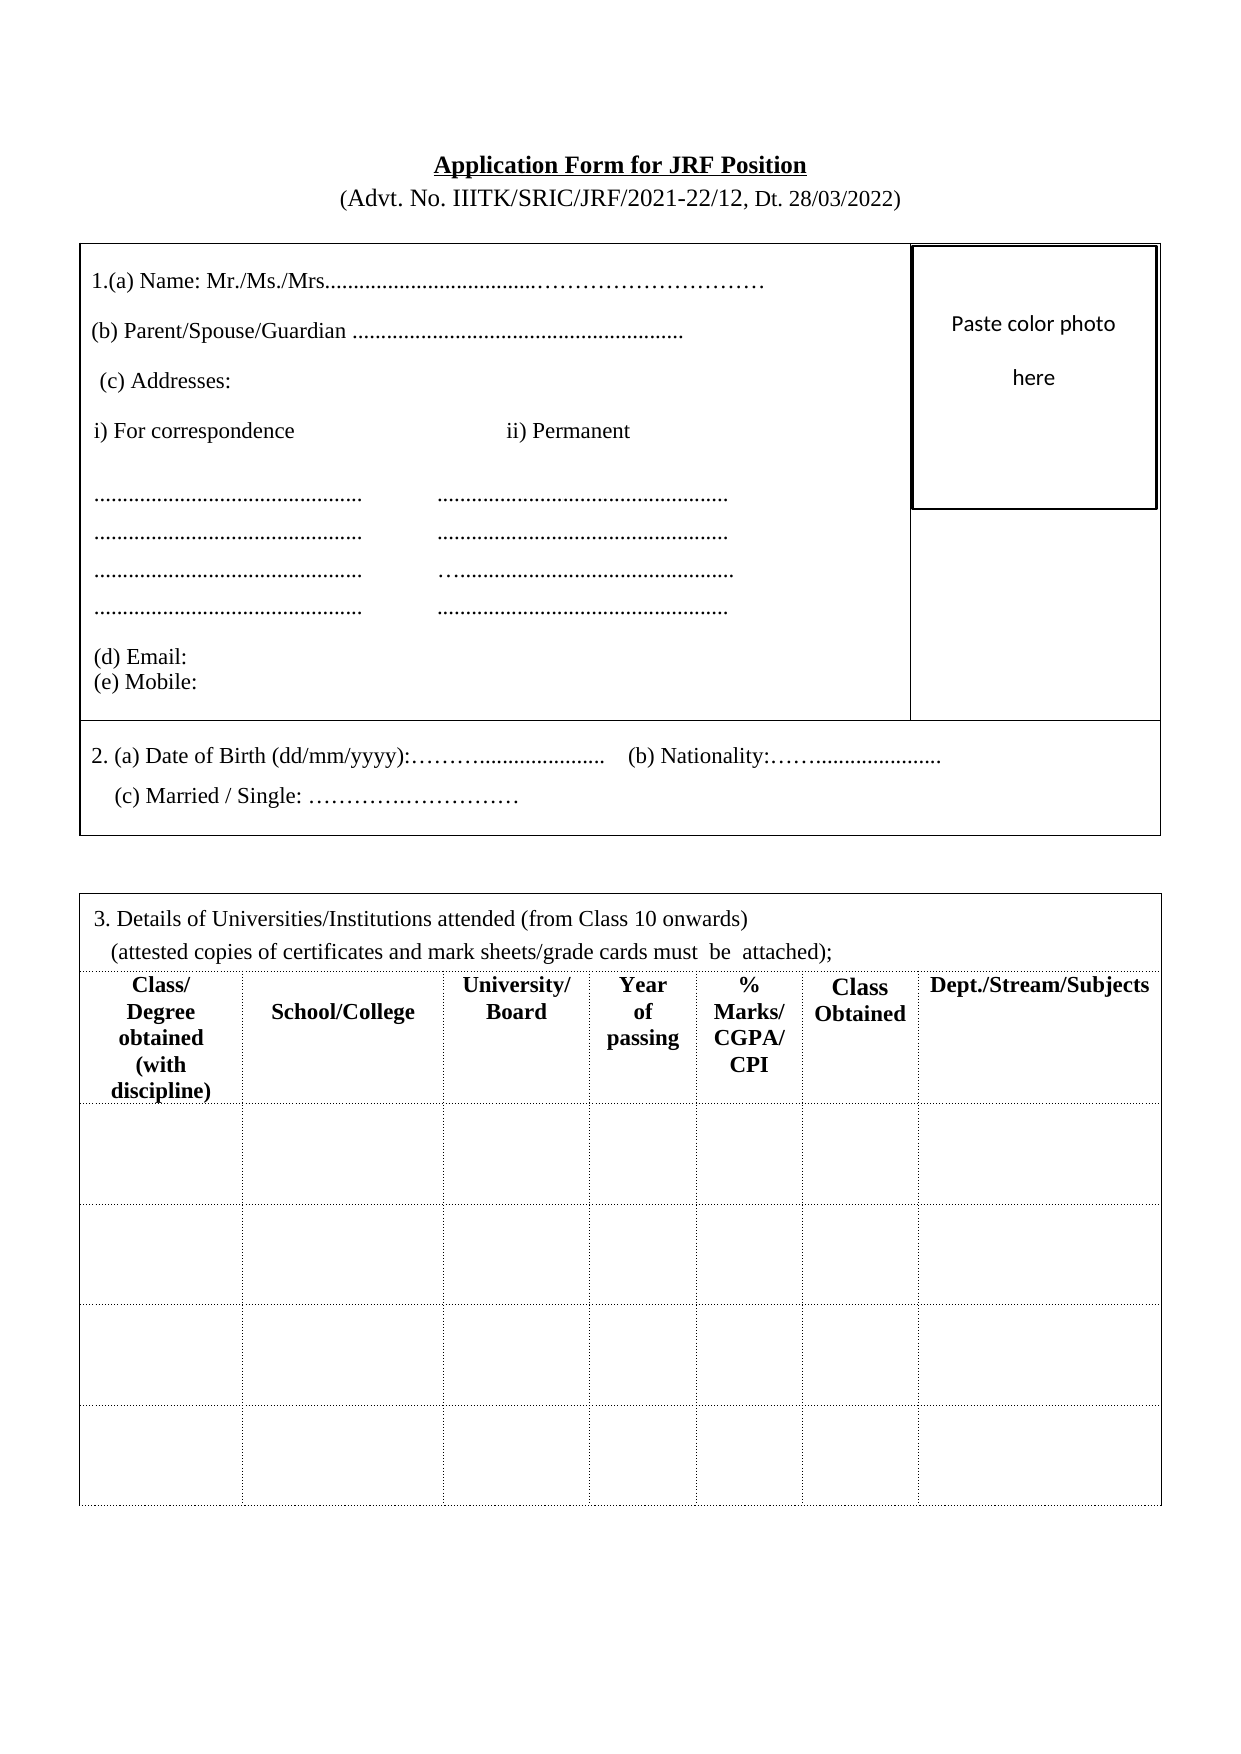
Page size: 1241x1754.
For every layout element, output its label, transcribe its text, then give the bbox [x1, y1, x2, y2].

table_cell [590, 1204, 696, 1304]
table_cell [802, 1204, 919, 1304]
table_cell 2. (a) Date of Birth (dd/mm/yyyy):………...................... (b) Nationality:……...................... (c) Married / Single: ………….…………… [81, 721, 1160, 834]
text (Advt. No. IIITK/SRIC/JRF/2021-22/12, Dt. 28/03/2022) [150, 183, 1090, 212]
table_cell Class Obtained [802, 971, 919, 1103]
table_cell [80, 1405, 242, 1505]
subtitle Application Form for JRF Position [150, 150, 1090, 179]
table_cell [919, 1405, 1161, 1505]
table_cell [443, 1405, 589, 1505]
table_cell [443, 1204, 589, 1304]
table_header 3. Details of Universities/Institutions attended (from Class 10 onwards) (attested copies of certificates and mark sheets/grade cards must be attached); [80, 894, 1161, 971]
table_cell [80, 1304, 242, 1404]
table_cell [443, 1304, 589, 1404]
table_header 1.(a) Name: Mr./Ms./Mrs.....................................………………………… (b) Parent/Spouse/Guardian .......................................................... (c) Addresses: i) For correspondence ii) Permanent ............................................... ................................................... ............................................... ................................................... ............................................... …................................................ ............................................... ................................................... (d) Email: (e) Mobile: [81, 244, 910, 720]
table_cell [590, 1103, 696, 1204]
table_cell [80, 1103, 242, 1204]
table_cell [802, 1103, 919, 1204]
table_cell [243, 1304, 443, 1404]
table_header [911, 244, 1160, 720]
table_cell [919, 1103, 1161, 1204]
table_cell [243, 1204, 443, 1304]
table_cell [243, 1103, 443, 1204]
table_cell [696, 1204, 802, 1304]
table_cell School/College [243, 971, 443, 1103]
table_cell % Marks/ CGPA/ CPI [696, 971, 802, 1103]
table_cell Year of passing [590, 971, 696, 1103]
table_cell [696, 1103, 802, 1204]
table_cell [590, 1405, 696, 1505]
table_cell [919, 1204, 1161, 1304]
table_cell [243, 1405, 443, 1505]
table_cell University/ Board [443, 971, 589, 1103]
table_cell [802, 1405, 919, 1505]
table_cell [696, 1405, 802, 1505]
table_cell [443, 1103, 589, 1204]
table_cell Dept./Stream/Subjects [919, 971, 1161, 1103]
table_cell [590, 1304, 696, 1404]
table_cell [80, 1204, 242, 1304]
table_cell Class/ Degree obtained (with discipline) [80, 971, 242, 1103]
table_cell [919, 1304, 1161, 1404]
table_cell [696, 1304, 802, 1404]
table_cell [802, 1304, 919, 1404]
